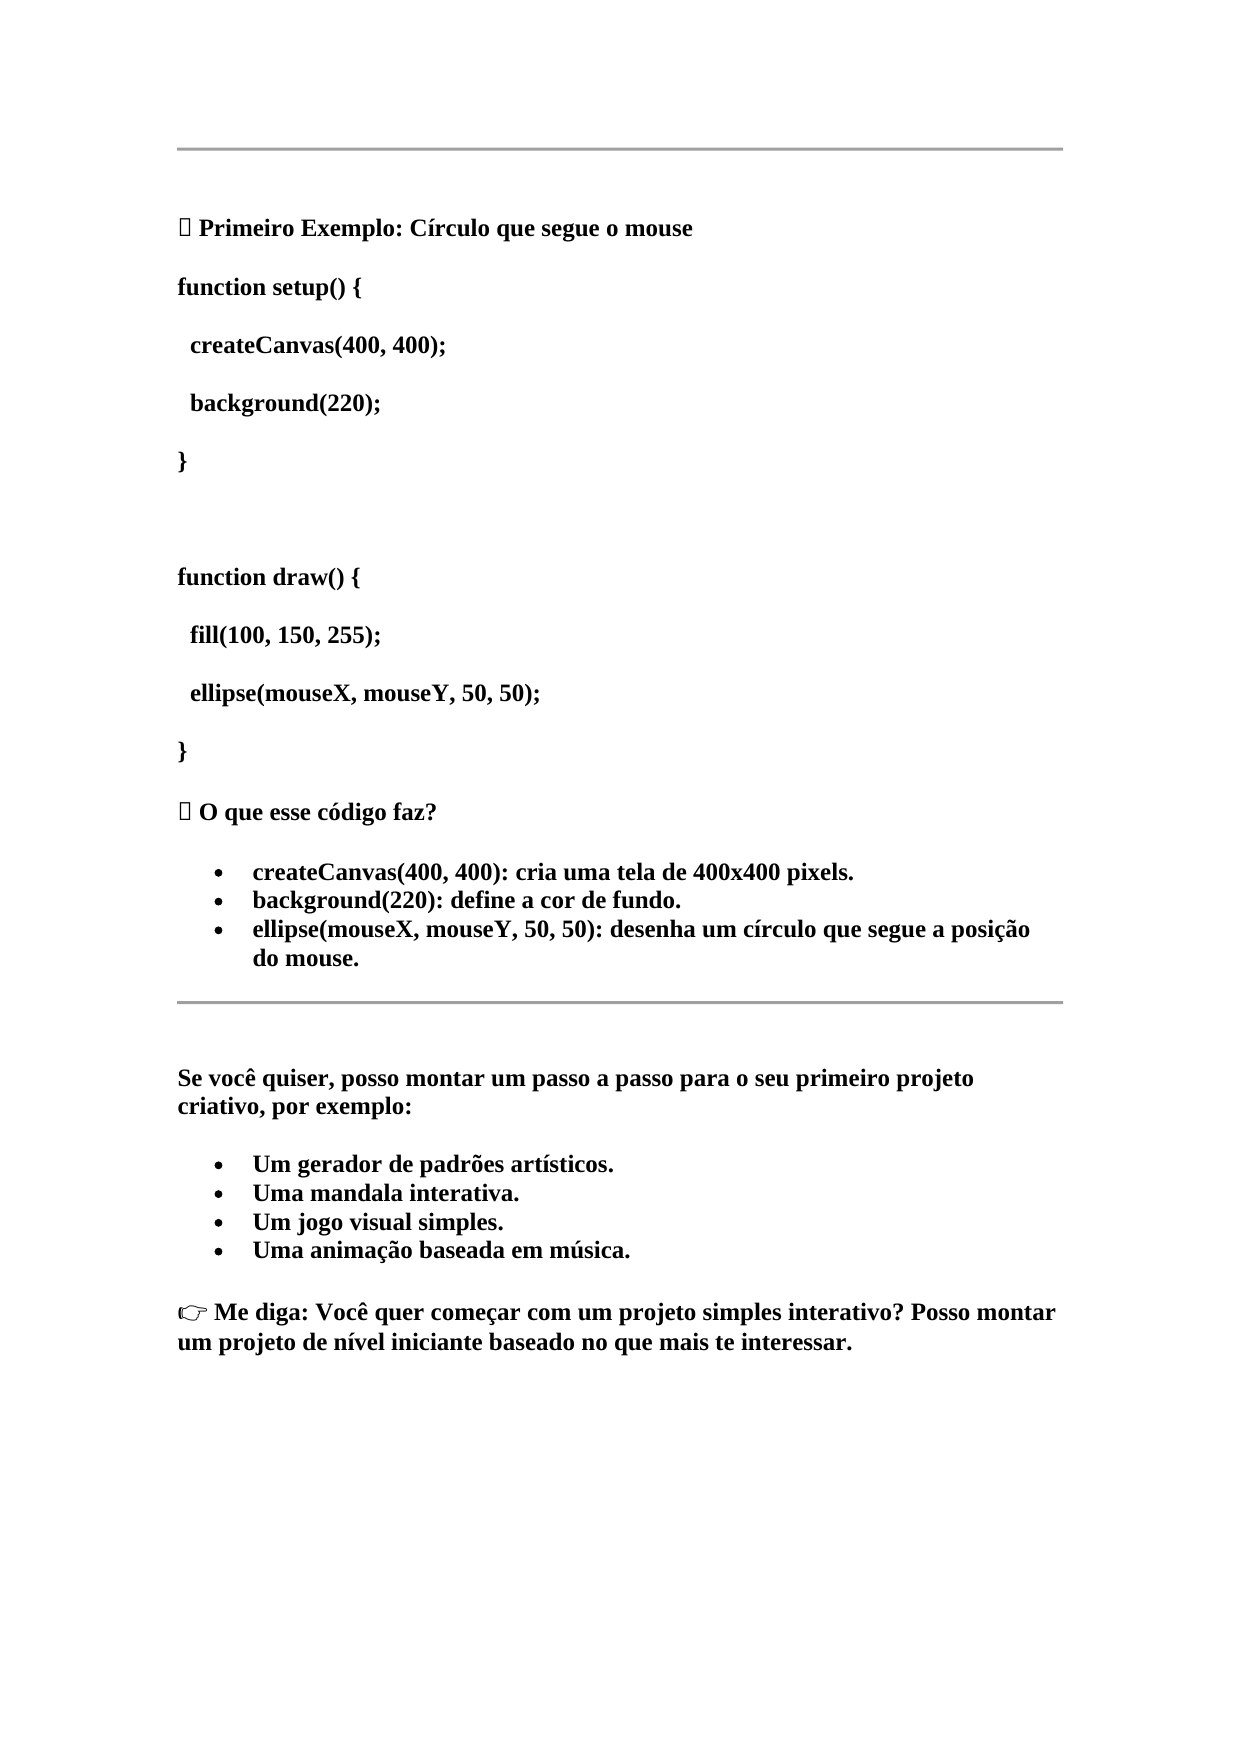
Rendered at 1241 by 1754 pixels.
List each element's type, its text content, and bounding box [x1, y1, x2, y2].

text } [177, 446, 1063, 475]
text Se você quiser, posso montar um passo a passo para o seu primeiro projeto criativo, por exemplo: [177, 1063, 1063, 1120]
list background(220): define a cor de fundo. [215, 886, 1063, 914]
text fill(100, 150, 255); [177, 620, 1063, 649]
text } [177, 736, 1063, 764]
text 👉 Me diga: Você quer começar com um projeto simples interativo? Posso montar um projeto de nível iniciante baseado no que mais te interessar. [177, 1293, 1063, 1356]
text function setup() { [177, 272, 1063, 301]
list createCanvas(400, 400): cria uma tela de 400x400 pixels. [215, 857, 1063, 886]
text background(220); [177, 388, 1063, 417]
text ellipse(mouseX, mouseY, 50, 50); [177, 678, 1063, 707]
list Uma mandala interativa. [215, 1178, 1063, 1207]
list Um gerador de padrões artísticos. [215, 1149, 1063, 1178]
text 🧠 O que esse código faz? [177, 794, 1063, 828]
text function draw() { [177, 562, 1063, 591]
text createCanvas(400, 400); [177, 330, 1063, 359]
list ellipse(mouseX, mouseY, 50, 50): desenha um círculo que segue a posição do mouse. [215, 914, 1063, 972]
text 👶 Primeiro Exemplo: Círculo que segue o mouse [177, 209, 1063, 243]
list Uma animação baseada em música. [215, 1236, 1063, 1264]
list Um jogo visual simples. [215, 1207, 1063, 1236]
